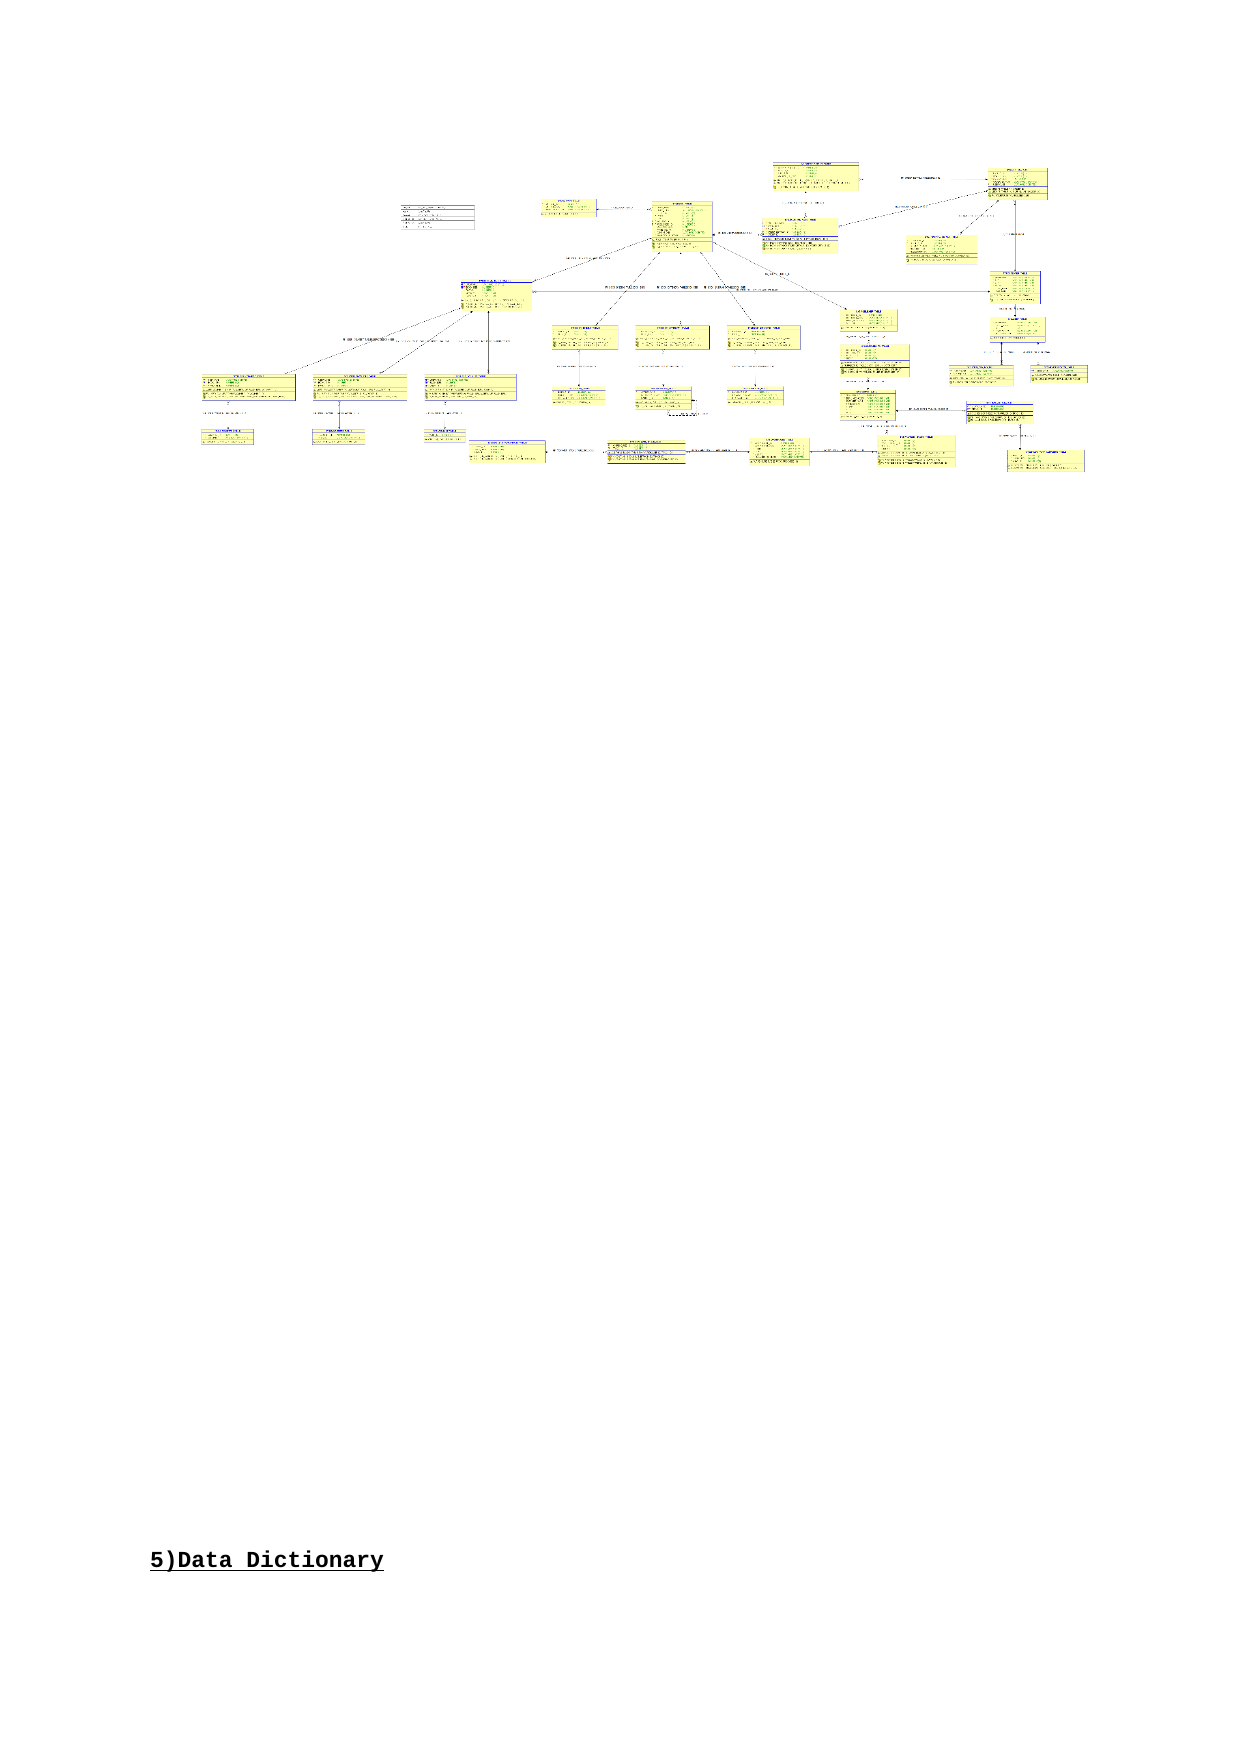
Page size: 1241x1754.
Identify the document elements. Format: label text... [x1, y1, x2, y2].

picture [150, 150, 1089, 473]
text 5)Data Dictionary [150, 1549, 1090, 1575]
